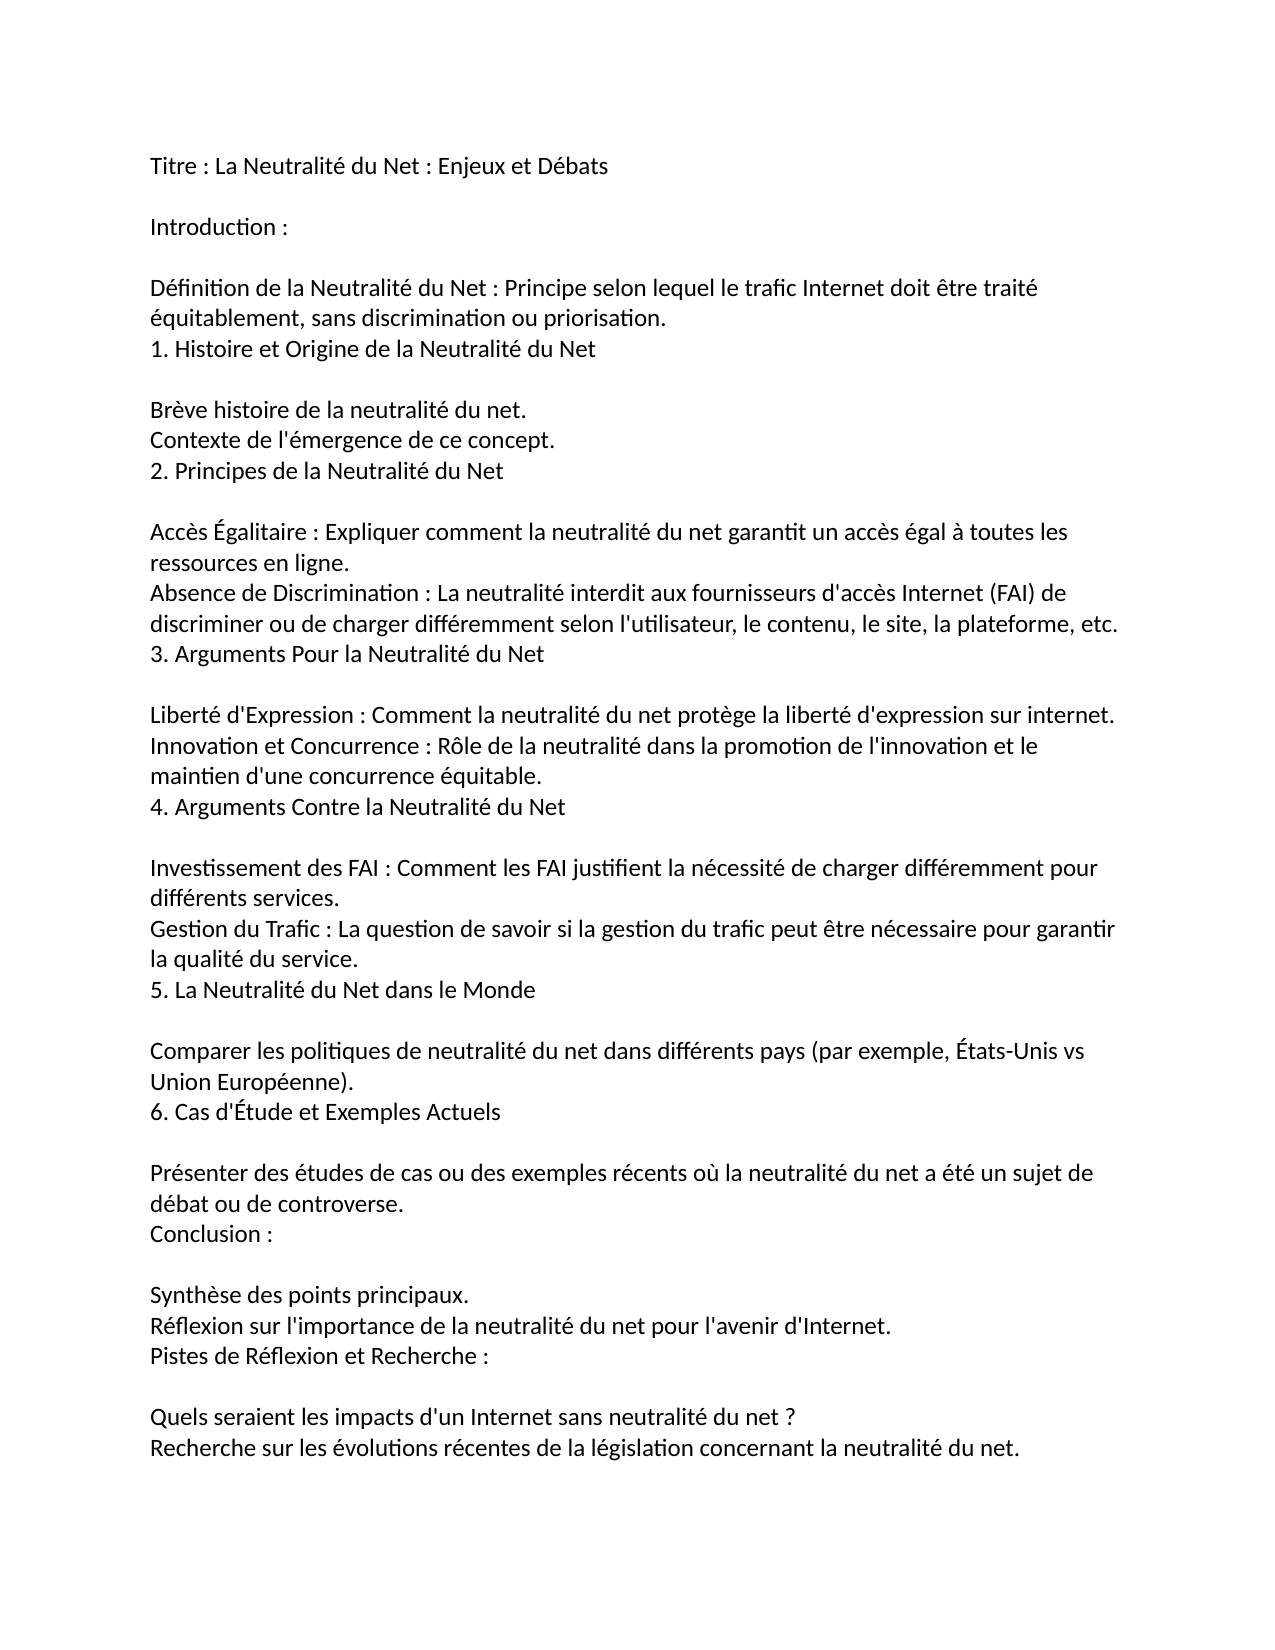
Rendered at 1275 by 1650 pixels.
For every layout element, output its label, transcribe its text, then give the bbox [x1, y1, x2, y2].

text Comparer les politiques de neutralité du net dans différents pays (par exemple, États-Unis vs Union Européenne). [150, 1035, 1125, 1096]
text 6. Cas d'Étude et Exemples Actuels [150, 1096, 1125, 1127]
text 1. Histoire et Origine de la Neutralité du Net [150, 333, 1125, 364]
text Présenter des études de cas ou des exemples récents où la neutralité du net a été un sujet de débat ou de controverse. [150, 1157, 1125, 1218]
text Introduction : [150, 211, 1125, 242]
text Investissement des FAI : Comment les FAI justifient la nécessité de charger différemment pour différents services. [150, 852, 1125, 913]
text 3. Arguments Pour la Neutralité du Net [150, 638, 1125, 669]
text Innovation et Concurrence : Rôle de la neutralité dans la promotion de l'innovation et le maintien d'une concurrence équitable. [150, 730, 1125, 791]
text Quels seraient les impacts d'un Internet sans neutralité du net ? [150, 1401, 1125, 1432]
text 2. Principes de la Neutralité du Net [150, 455, 1125, 486]
text Titre : La Neutralité du Net : Enjeux et Débats [150, 150, 1125, 181]
text Définition de la Neutralité du Net : Principe selon lequel le trafic Internet doit être traité équitablement, sans discrimination ou priorisation. [150, 272, 1125, 333]
text Synthèse des points principaux. [150, 1279, 1125, 1310]
text Contexte de l'émergence de ce concept. [150, 425, 1125, 455]
text Brève histoire de la neutralité du net. [150, 394, 1125, 425]
text Absence de Discrimination : La neutralité interdit aux fournisseurs d'accès Internet (FAI) de discriminer ou de charger différemment selon l'utilisateur, le contenu, le site, la plateforme, etc. [150, 577, 1125, 638]
text Gestion du Trafic : La question de savoir si la gestion du trafic peut être nécessaire pour garantir la qualité du service. [150, 913, 1125, 974]
text Conclusion : [150, 1218, 1125, 1249]
text Recherche sur les évolutions récentes de la législation concernant la neutralité du net. [150, 1432, 1125, 1462]
text 4. Arguments Contre la Neutralité du Net [150, 791, 1125, 821]
text Réflexion sur l'importance de la neutralité du net pour l'avenir d'Internet. [150, 1310, 1125, 1340]
text Pistes de Réflexion et Recherche : [150, 1340, 1125, 1371]
text Accès Égalitaire : Expliquer comment la neutralité du net garantit un accès égal à toutes les ressources en ligne. [150, 516, 1125, 577]
text Liberté d'Expression : Comment la neutralité du net protège la liberté d'expression sur internet. [150, 699, 1125, 730]
text 5. La Neutralité du Net dans le Monde [150, 974, 1125, 1004]
